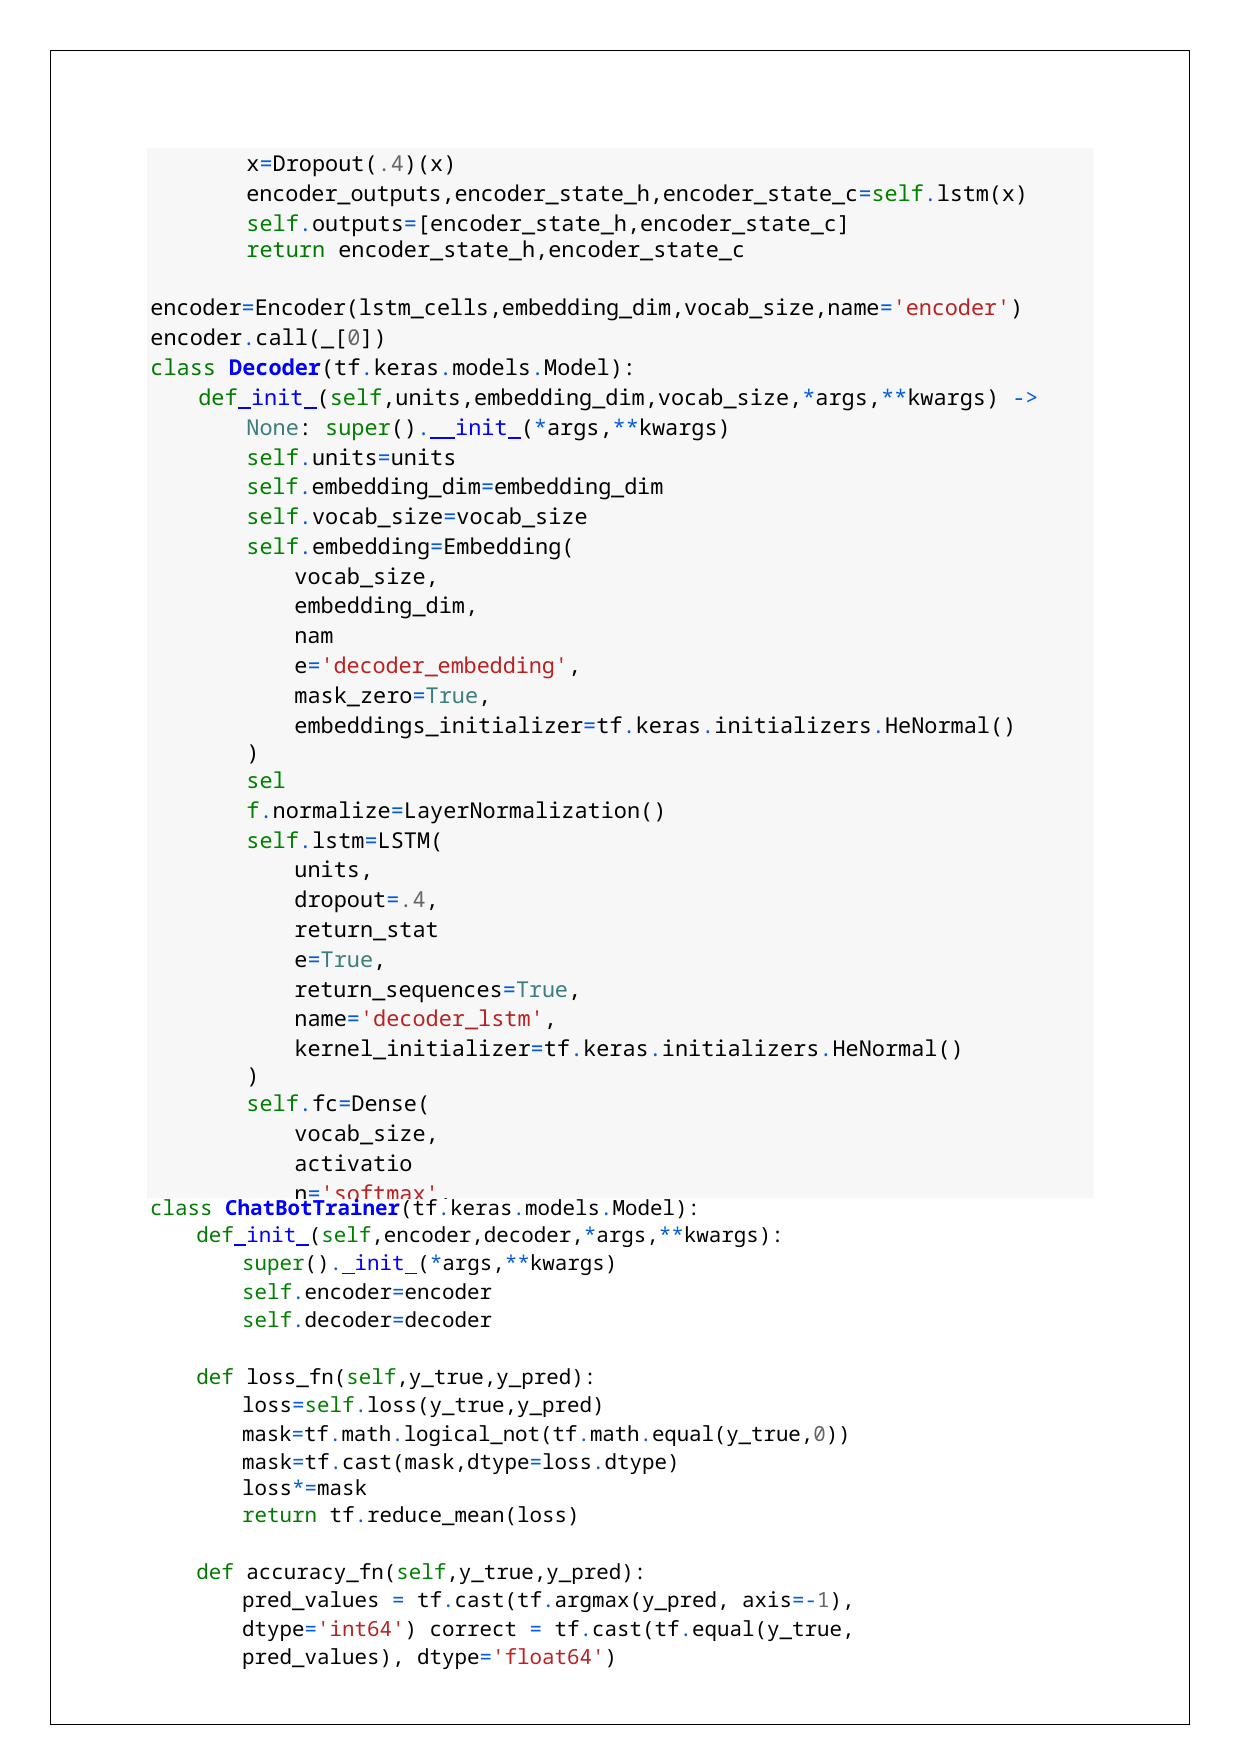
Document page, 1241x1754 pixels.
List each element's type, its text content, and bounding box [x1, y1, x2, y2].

text self.decoder=decoder [242, 1305, 1107, 1334]
text class ChatBotTrainer(tf.keras.models.Model): [150, 1198, 1107, 1220]
text return tf.reduce_mean(loss) [242, 1500, 1107, 1529]
text def loss_fn(self,y_true,y_pred): loss=self.loss(y_true,y_pred) mask=tf.math.logical_not(tf.math.equal(y_true,0)) mask=tf.cast(mask,dtype=loss.dtype) [196, 1362, 885, 1476]
text loss*=mask [242, 1476, 1107, 1500]
text def init (self,encoder,decoder,*args,**kwargs): super(). init (*args,**kwargs) self.encoder=encoder [196, 1220, 785, 1305]
text pred_values = tf.cast(tf.argmax(y_pred, axis=-1), dtype='int64') correct = tf.cast(tf.equal(y_true, pred_values), dtype='float64') [242, 1585, 1018, 1671]
text def accuracy_fn(self,y_true,y_pred): [196, 1557, 1107, 1585]
